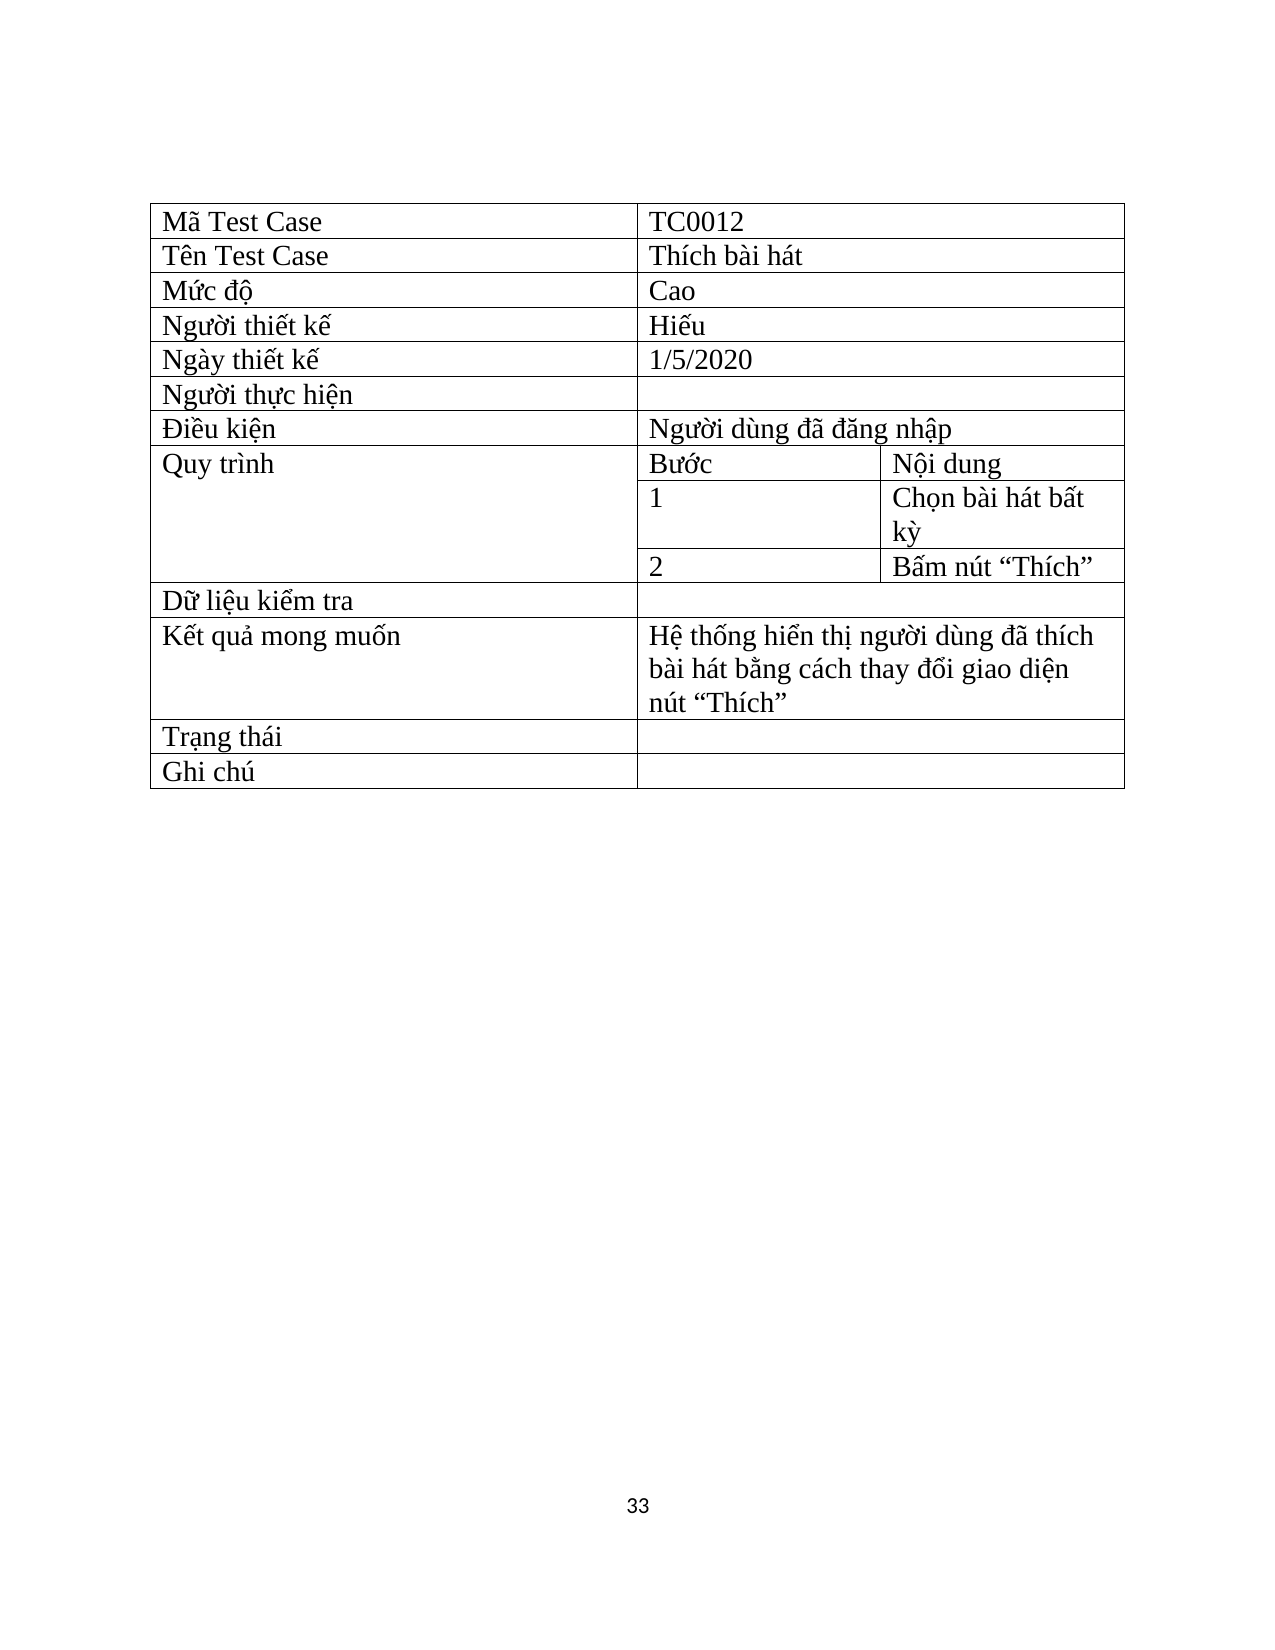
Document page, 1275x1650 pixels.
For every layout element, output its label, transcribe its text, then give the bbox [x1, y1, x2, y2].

table_cell Trạng thái [151, 720, 637, 753]
table_cell Mức độ [151, 273, 637, 307]
table_cell Điều kiện [151, 411, 637, 445]
table_cell Nội dung [881, 446, 1124, 479]
table_cell Người dùng đã đăng nhập [638, 411, 1124, 445]
table_cell Cao [638, 273, 1124, 307]
table_cell Người thiết kế [151, 308, 637, 341]
table_cell [638, 720, 1124, 753]
table_cell Thích bài hát [638, 239, 1124, 272]
table_cell Kết quả mong muốn [151, 618, 637, 718]
table_cell [638, 754, 1124, 788]
table_cell Người thực hiện [151, 377, 637, 410]
table_cell Hiếu [638, 308, 1124, 341]
table_cell [638, 377, 1124, 410]
table_cell Ghi chú [151, 754, 637, 788]
table_cell 1/5/2020 [638, 342, 1124, 376]
table_cell Quy trình [151, 446, 637, 582]
table_cell Tên Test Case [151, 239, 637, 272]
table_cell 1 [638, 481, 880, 548]
table_cell Bấm nút “Thích” [881, 549, 1124, 582]
table_cell Ngày thiết kế [151, 342, 637, 376]
table_header Mã Test Case [151, 204, 637, 237]
table_cell [638, 583, 1124, 617]
table_cell Chọn bài hát bất kỳ [881, 481, 1124, 548]
table_cell 2 [638, 549, 880, 582]
table_cell Hệ thống hiển thị người dùng đã thích bài hát bằng cách thay đổi giao diện nút “Thích” [638, 618, 1124, 718]
table_cell Bước [638, 446, 880, 479]
table_cell Dữ liệu kiểm tra [151, 583, 637, 617]
table_header TC0012 [638, 204, 1124, 237]
